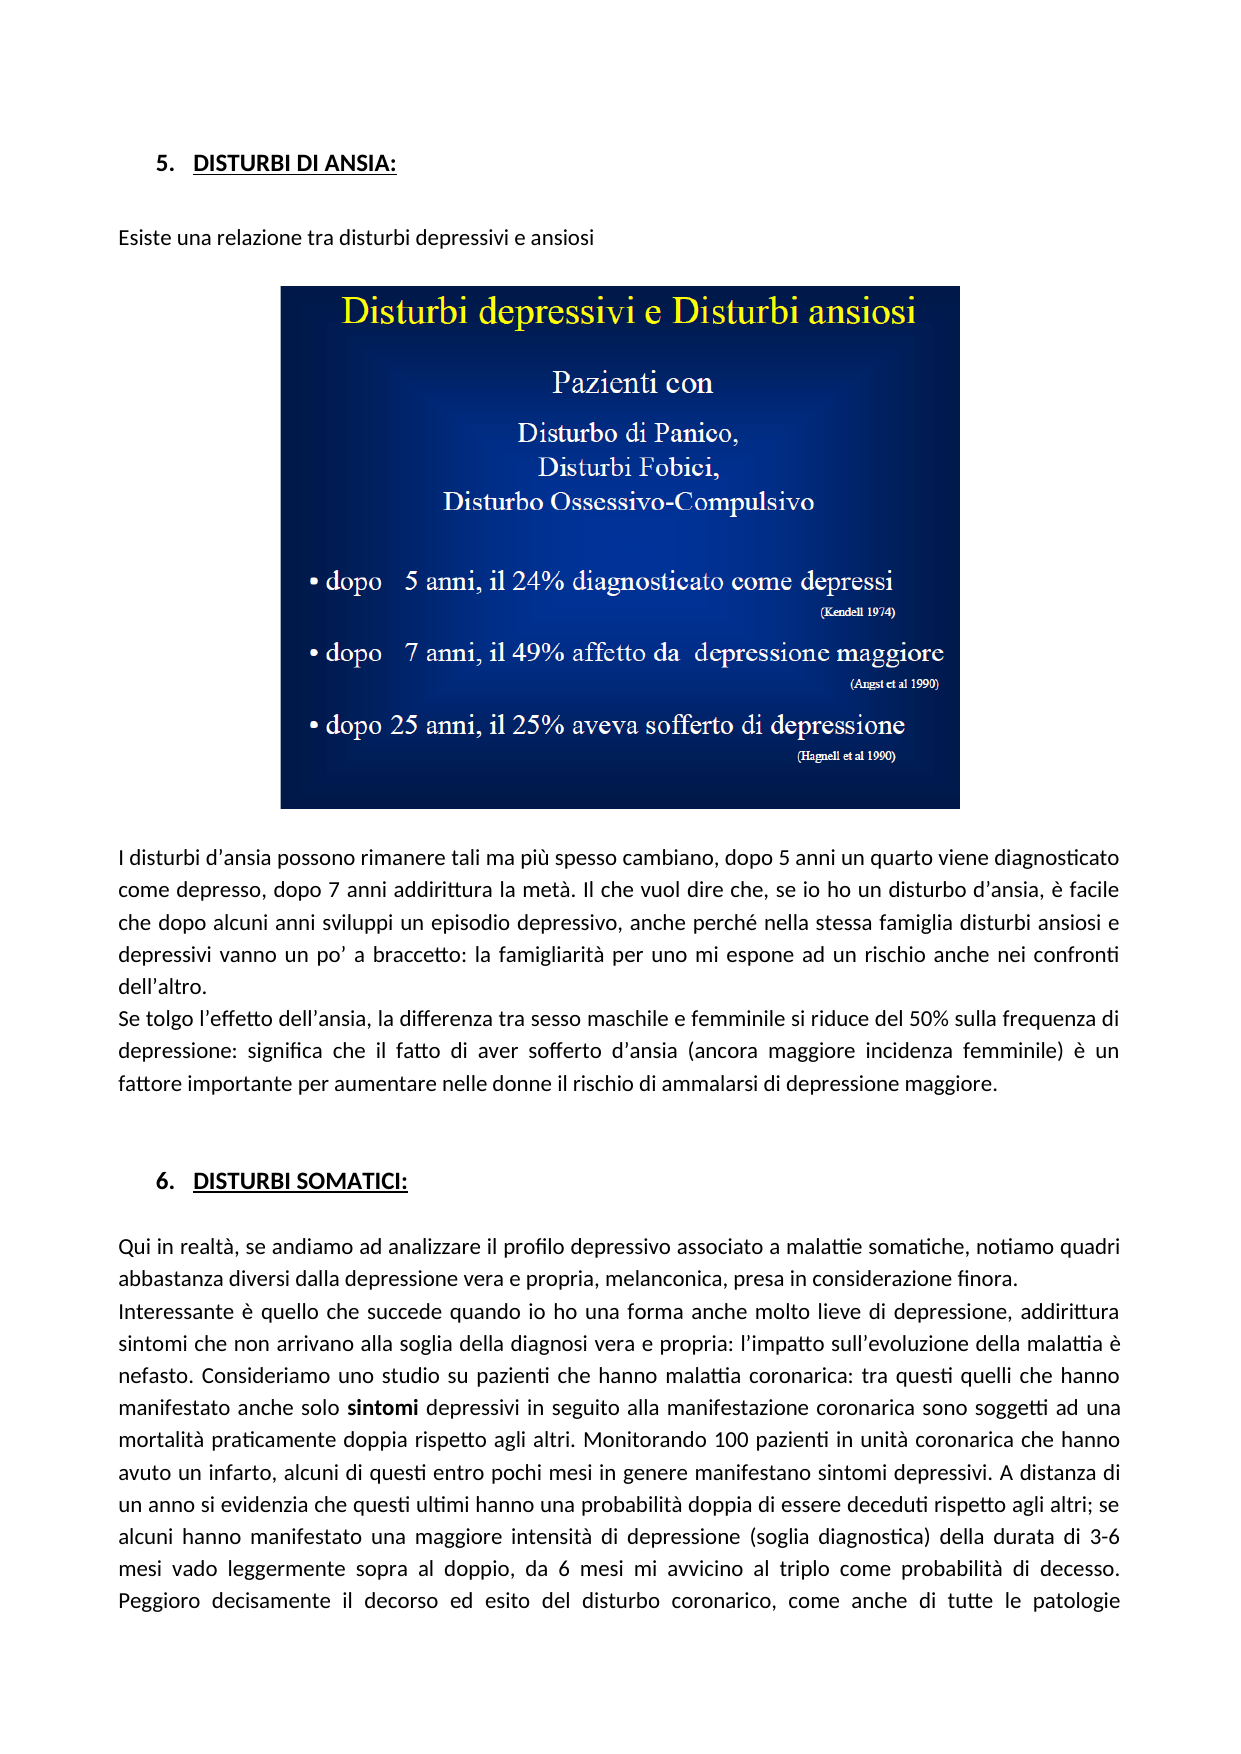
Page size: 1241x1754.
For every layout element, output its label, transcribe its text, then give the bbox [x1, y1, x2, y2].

text Esiste una relazione tra disturbi depressivi e ansiosi [118, 223, 1122, 252]
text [118, 1297, 1122, 1614]
text Se tolgo l’effetto dell’ansia, la differenza tra sesso maschile e femminile si riduce del 50% sulla frequenza di depressione: significa che il fatto di aver sofferto d’ansia (ancora maggiore incidenza femminile) è un fattore importante per aumentare nelle donne il rischio di ammalarsi di depressione maggiore. [118, 1004, 1122, 1097]
list DISTURBI SOMATICI: [156, 1165, 1122, 1196]
text I disturbi d’ansia possono rimanere tali ma più spesso cambiano, dopo 5 anni un quarto viene diagnosticato come depresso, dopo 7 anni addirittura la metà. Il che vuol dire che, se io ho un disturbo d’ansia, è facile che dopo alcuni anni sviluppi un episodio depressivo, anche perché nella stessa famiglia disturbi ansiosi e depressivi vanno un po’ a braccetto: la famigliarità per uno mi espone ad un rischio anche nei confronti dell’altro. [118, 843, 1122, 1000]
text Qui in realtà, se andiamo ad analizzare il profilo depressivo associato a malattie somatiche, notiamo quadri abbastanza diversi dalla depressione vera e propria, melanconica, presa in considerazione finora. [118, 1232, 1122, 1293]
list DISTURBI DI ANSIA: [156, 148, 1122, 178]
